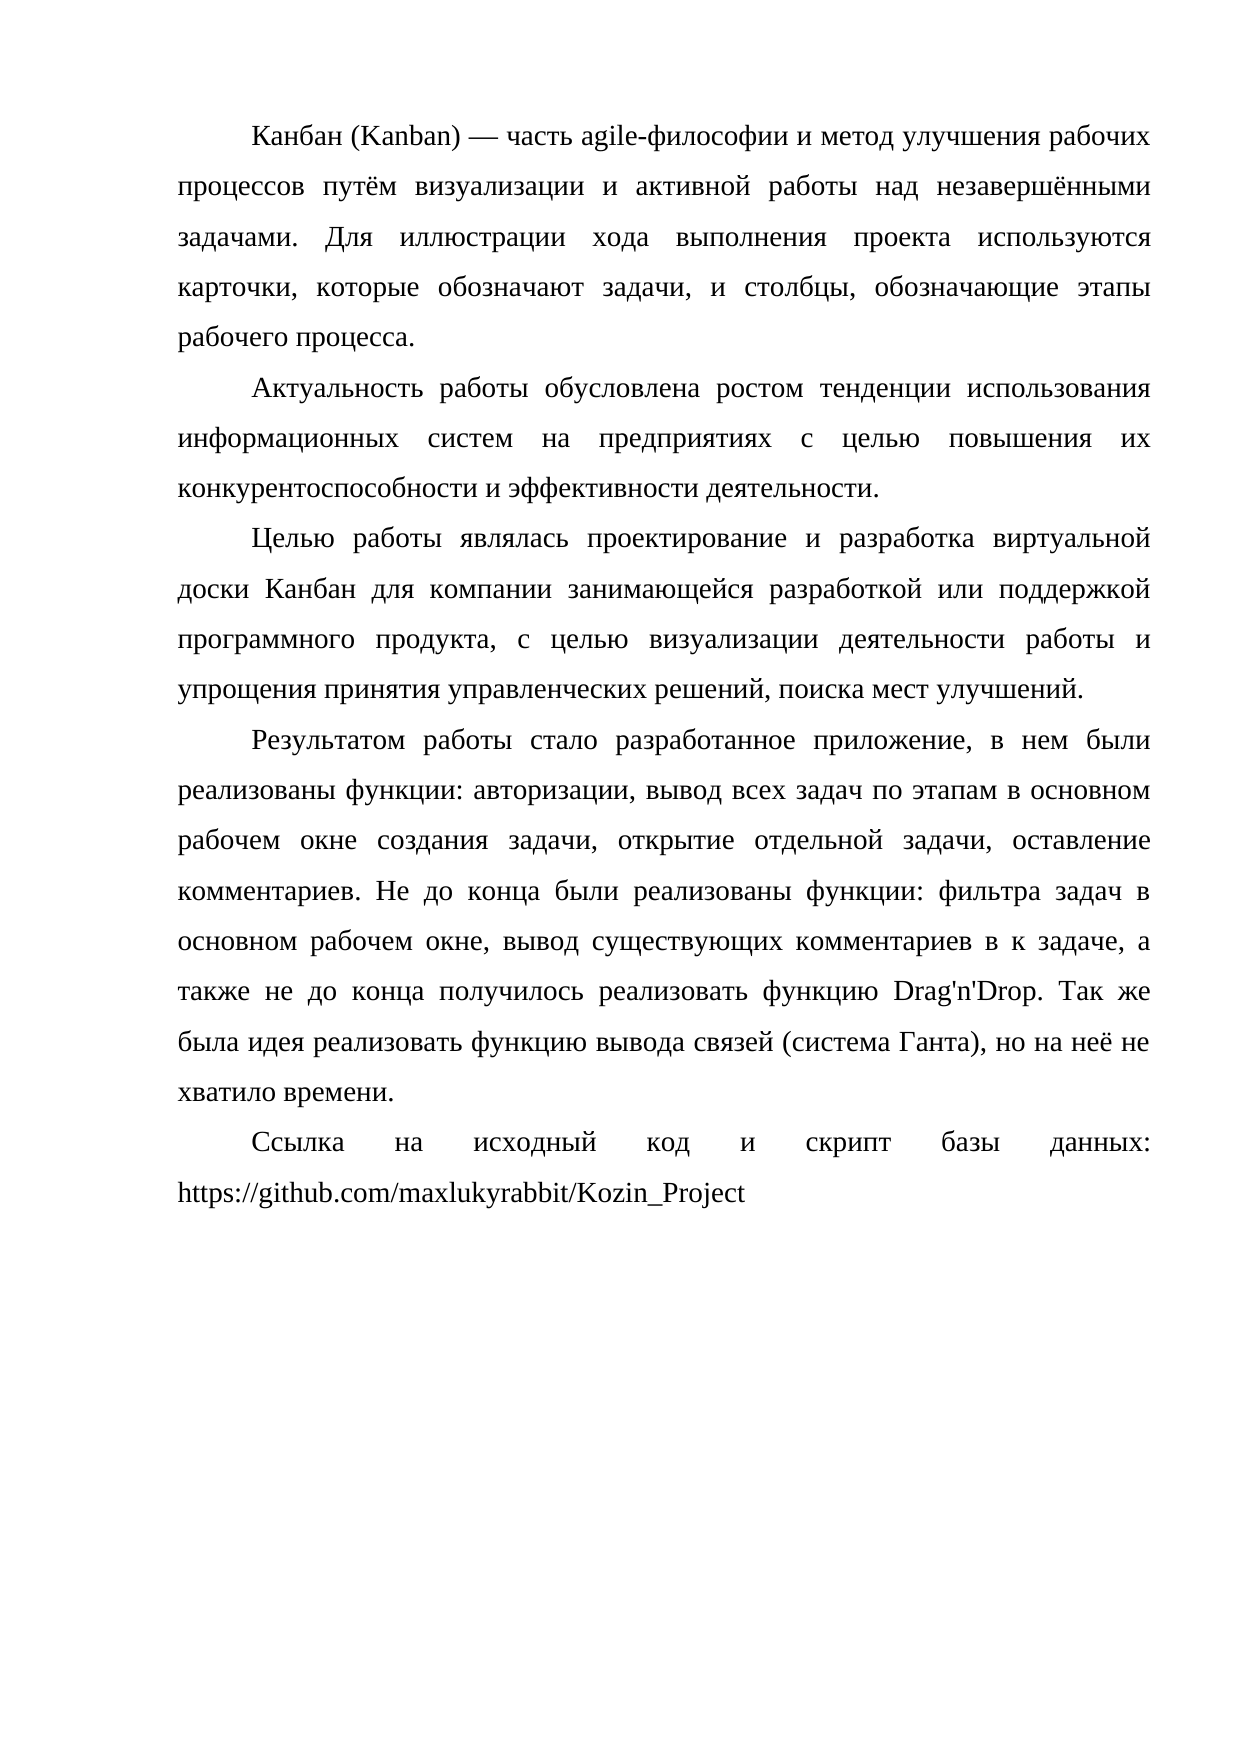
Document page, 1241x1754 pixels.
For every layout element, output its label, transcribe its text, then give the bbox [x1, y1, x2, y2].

text Актуальность работы обусловлена ростом тенденции использования информационных систем на предприятиях с целью повышения их конкурентоспособности и эффективности деятельности. [177, 370, 1152, 504]
text Ссылка на исходный код и скрипт базы данных: https://github.com/maxlukyrabbit/Kozin_Project [177, 1124, 1152, 1208]
text Канбан (Kanban) — часть agile-философии и метод улучшения рабочих процессов путём визуализации и активной работы над незавершёнными задачами. Для иллюстрации хода выполнения проекта используются карточки, которые обозначают задачи, и столбцы, обозначающие этапы рабочего процесса. [177, 118, 1152, 353]
text Результатом работы стало разработанное приложение, в нем были реализованы функции: авторизации, вывод всех задач по этапам в основном рабочем окне создания задачи, открытие отдельной задачи, оставление комментариев. Не до конца были реализованы функции: фильтра задач в основном рабочем окне, вывод существующих комментариев в к задаче, а также не до конца получилось реализовать функцию Drag'n'Drop. Так же была идея реализовать функцию вывода связей (система Ганта), но на неё не хватило времени. [177, 722, 1152, 1108]
text Целью работы являлась проектирование и разработка виртуальной доски Канбан для компании занимающейся разработкой или поддержкой программного продукта, с целью визуализации деятельности работы и упрощения принятия управленческих решений, поиска мест улучшений. [177, 521, 1152, 705]
